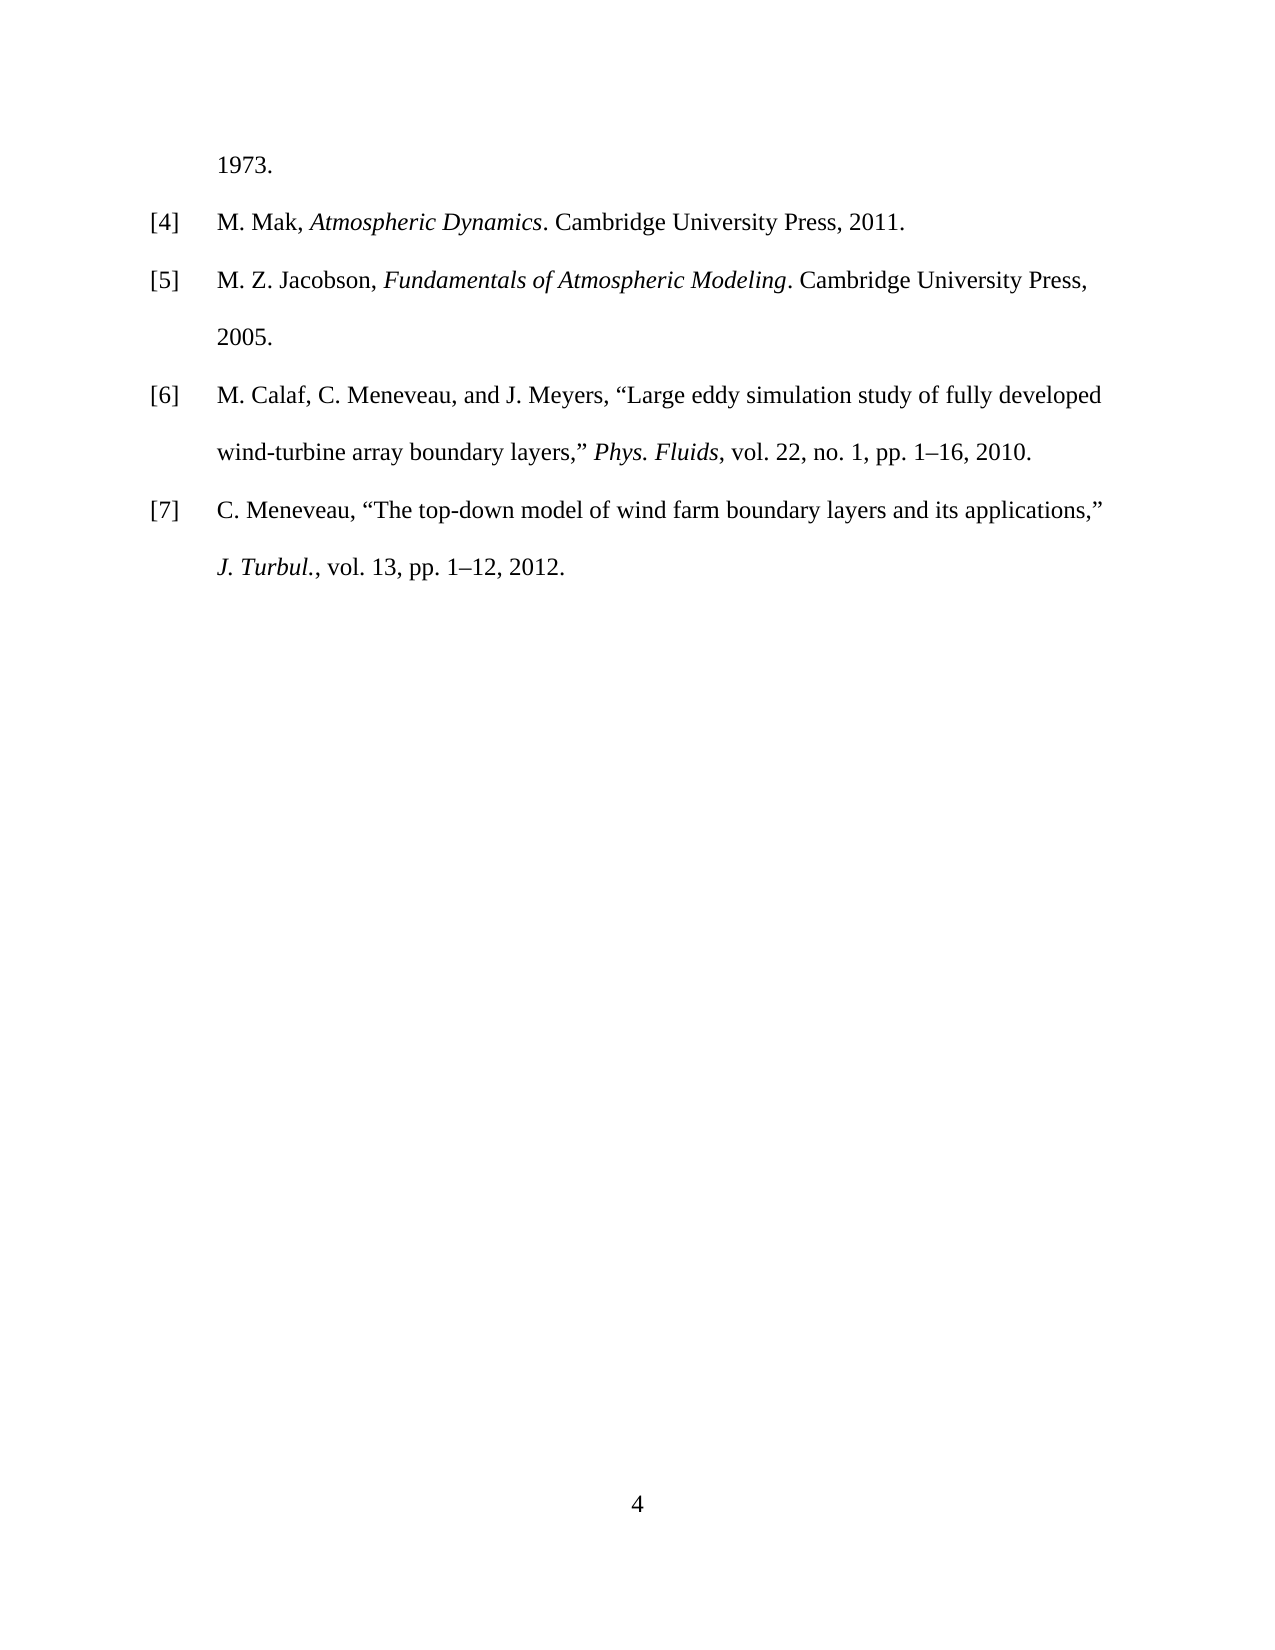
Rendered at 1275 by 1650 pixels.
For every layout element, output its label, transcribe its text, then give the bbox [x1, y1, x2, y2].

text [150, 150, 1125, 179]
text [5] M. Z. Jacobson, Fundamentals of Atmospheric Modeling. Cambridge University Press, 2005. [150, 265, 1125, 351]
text [7] C. Meneveau, “The top-down model of wind farm boundary layers and its applications,” J. Turbul., vol. 13, pp. 1–12, 2012. [150, 495, 1125, 581]
text [4] M. Mak, Atmospheric Dynamics. Cambridge University Press, 2011. [150, 207, 1125, 236]
text [6] M. Calaf, C. Meneveau, and J. Meyers, “Large eddy simulation study of fully developed wind-turbine array boundary layers,” Phys. Fluids, vol. 22, no. 1, pp. 1–16, 2010. [150, 380, 1125, 466]
